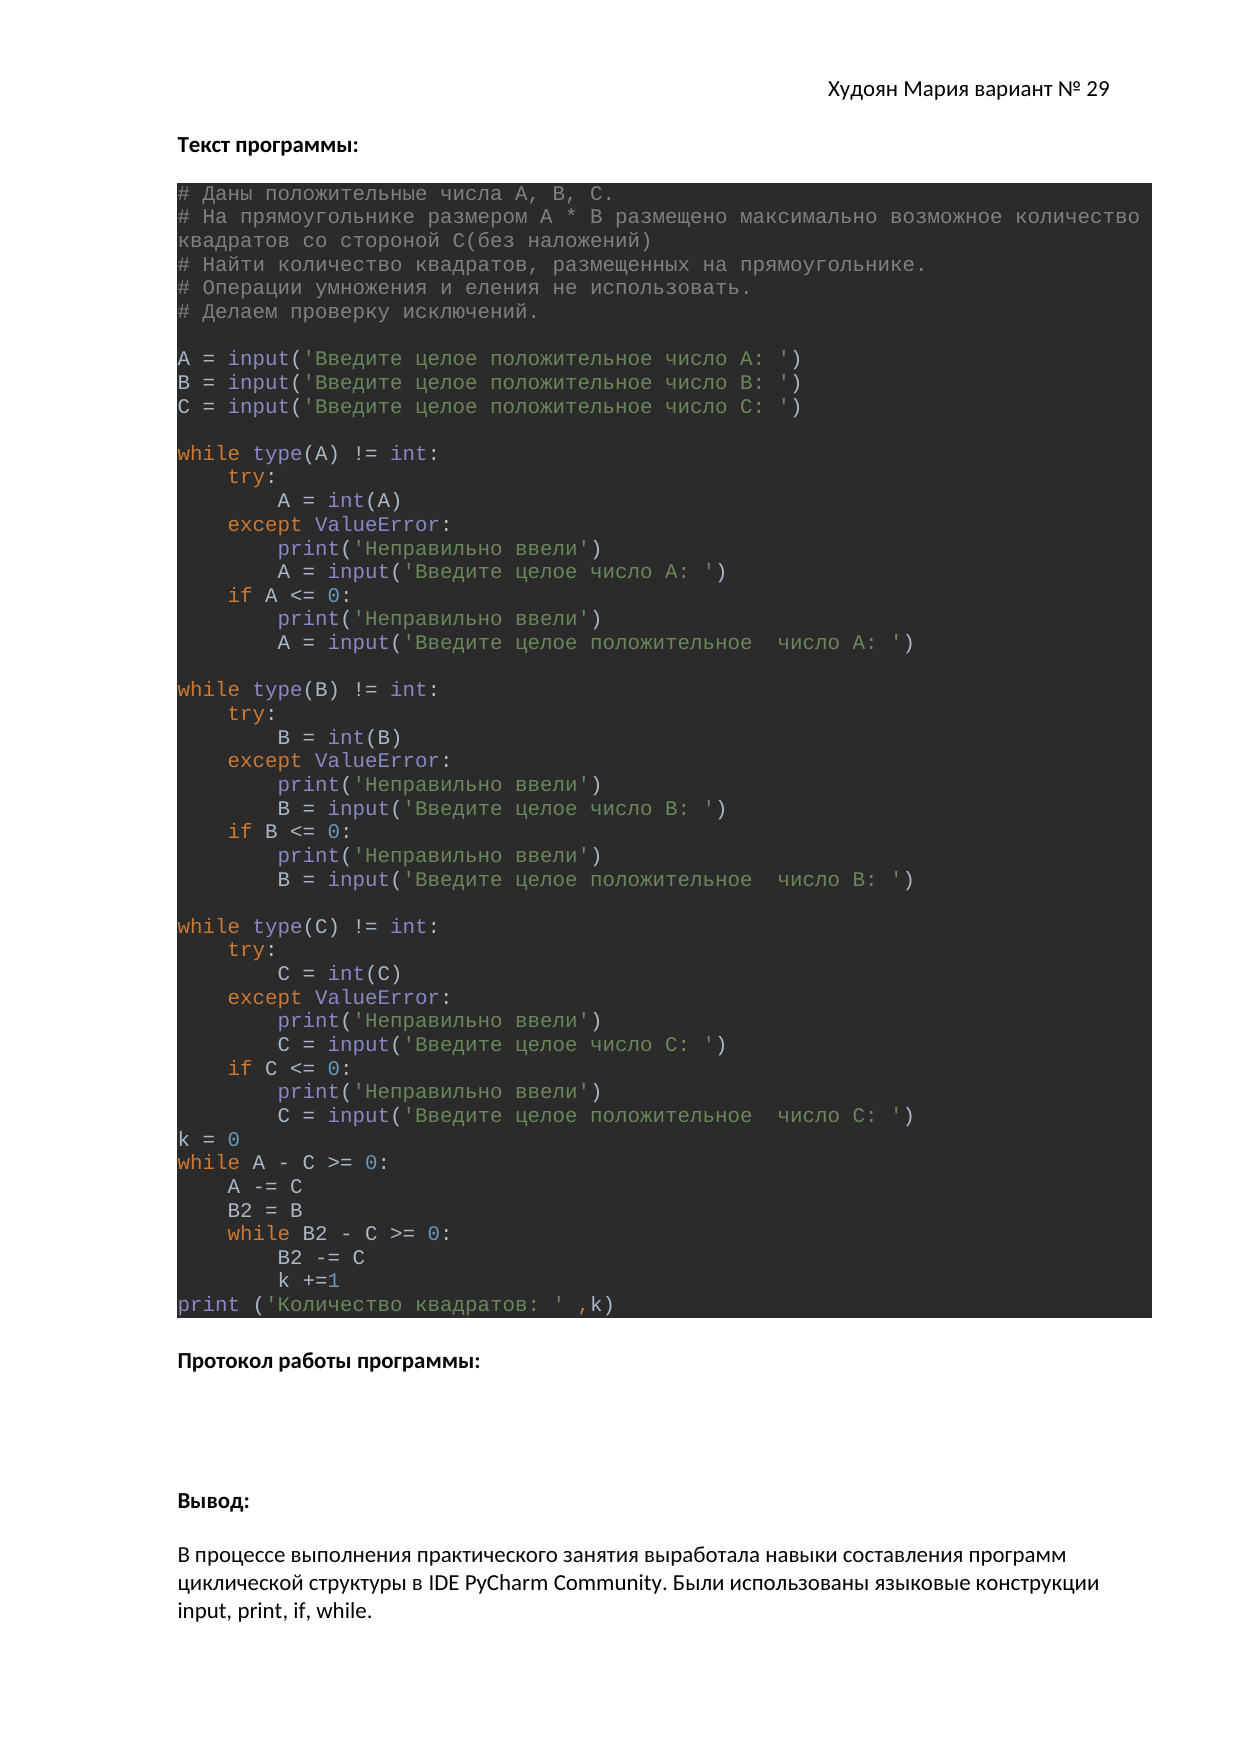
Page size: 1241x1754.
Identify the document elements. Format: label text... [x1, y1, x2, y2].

text Протокол работы программы: [177, 1346, 1152, 1374]
text Вывод: [177, 1486, 1152, 1514]
text # Даны положительные числа A, B, C. # На прямоугольнике размером A * B размещено максимально возможное количество квадратов со стороной C(без наложений) # Найти количество квадратов, размещенных на прямоугольнике. # Операции умножения и еления не использовать. # Делаем проверку исключений. A = input('Введите целое положительное число A: ') B = input('Введите целое положительное число B: ') C = input('Введите целое положительное число C: ') while type(A) != int: try: A = int(A) except ValueError: print('Неправильно ввели') A = input('Введите целое число A: ') if A <= 0: print('Неправильно ввели') A = input('Введите целое положительное число A: ') while type(B) != int: try: B = int(B) except ValueError: print('Неправильно ввели') B = input('Введите целое число B: ') if B <= 0: print('Неправильно ввели') B = input('Введите целое положительное число B: ') while type(C) != int: try: C = int(C) except ValueError: print('Неправильно ввели') C = input('Введите целое число C: ') if C <= 0: print('Неправильно ввели') C = input('Введите целое положительное число C: ') k = 0 while A - C >= 0: A -= C B2 = B while B2 - C >= 0: B2 -= C k +=1 print ('Количество квадратов: ' ,k) [177, 183, 1152, 1318]
text В процессе выполнения практического занятия выработала навыки составления программ циклической структуры в IDE PyCharm Community. Были использованы языковые конструкции input, print, if, while. [177, 1540, 1152, 1624]
text Текст программы: [177, 130, 1152, 158]
